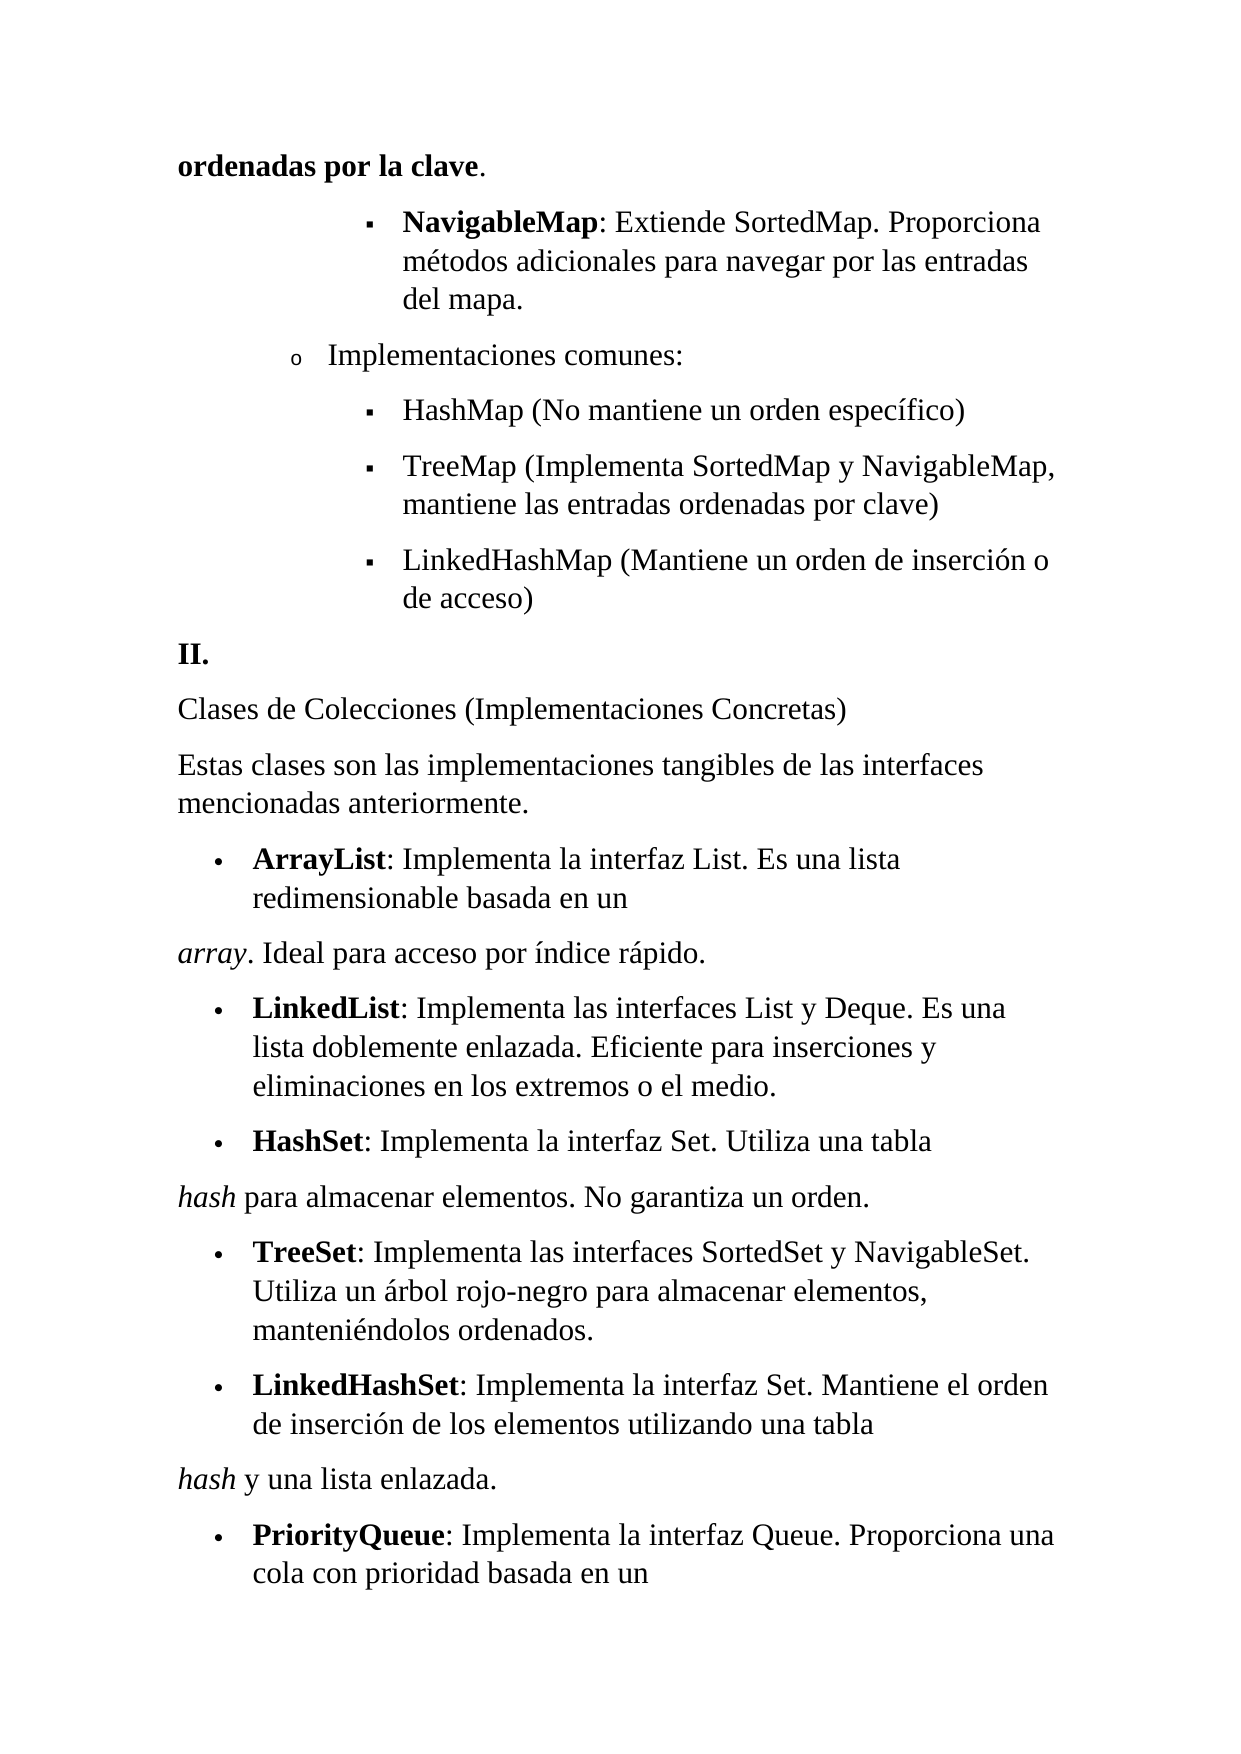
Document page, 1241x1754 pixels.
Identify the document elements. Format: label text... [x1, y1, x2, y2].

list TreeSet: Implementa las interfaces SortedSet y NavigableSet. Utiliza un árbol rojo-negro para almacenar elementos, manteniéndolos ordenados. [215, 1233, 1063, 1347]
list PriorityQueue: Implementa la interfaz Queue. Proporciona una cola con prioridad basada en un [215, 1516, 1063, 1591]
text ordenadas por la clave. [177, 148, 1063, 183]
text hash y una lista enlazada. [177, 1461, 1063, 1496]
text hash para almacenar elementos. No garantiza un orden. [177, 1178, 1063, 1214]
list Implementaciones comunes: [290, 336, 1063, 372]
list HashMap (No mantiene un orden específico) [365, 391, 1063, 427]
list LinkedHashSet: Implementa la interfaz Set. Mantiene el orden de inserción de los elementos utilizando una tabla [215, 1366, 1063, 1441]
list ArrayList: Implementa la interfaz List. Es una lista redimensionable basada en un [215, 840, 1063, 915]
list NavigableMap: Extiende SortedMap. Proporciona métodos adicionales para navegar por las entradas del mapa. [365, 203, 1063, 316]
text Estas clases son las implementaciones tangibles de las interfaces mencionadas anteriormente. [177, 746, 1063, 821]
text II. [177, 635, 1063, 671]
list TreeMap (Implementa SortedMap y NavigableMap, mantiene las entradas ordenadas por clave) [365, 447, 1063, 521]
text Clases de Colecciones (Implementaciones Concretas) [177, 691, 1063, 726]
list LinkedHashMap (Mantiene un orden de inserción o de acceso) [365, 541, 1063, 616]
text array. Ideal para acceso por índice rápido. [177, 934, 1063, 970]
list LinkedList: Implementa las interfaces List y Deque. Es una lista doblemente enlazada. Eficiente para inserciones y eliminaciones en los extremos o el medio. [215, 990, 1063, 1103]
list HashSet: Implementa la interfaz Set. Utiliza una tabla [215, 1123, 1063, 1158]
